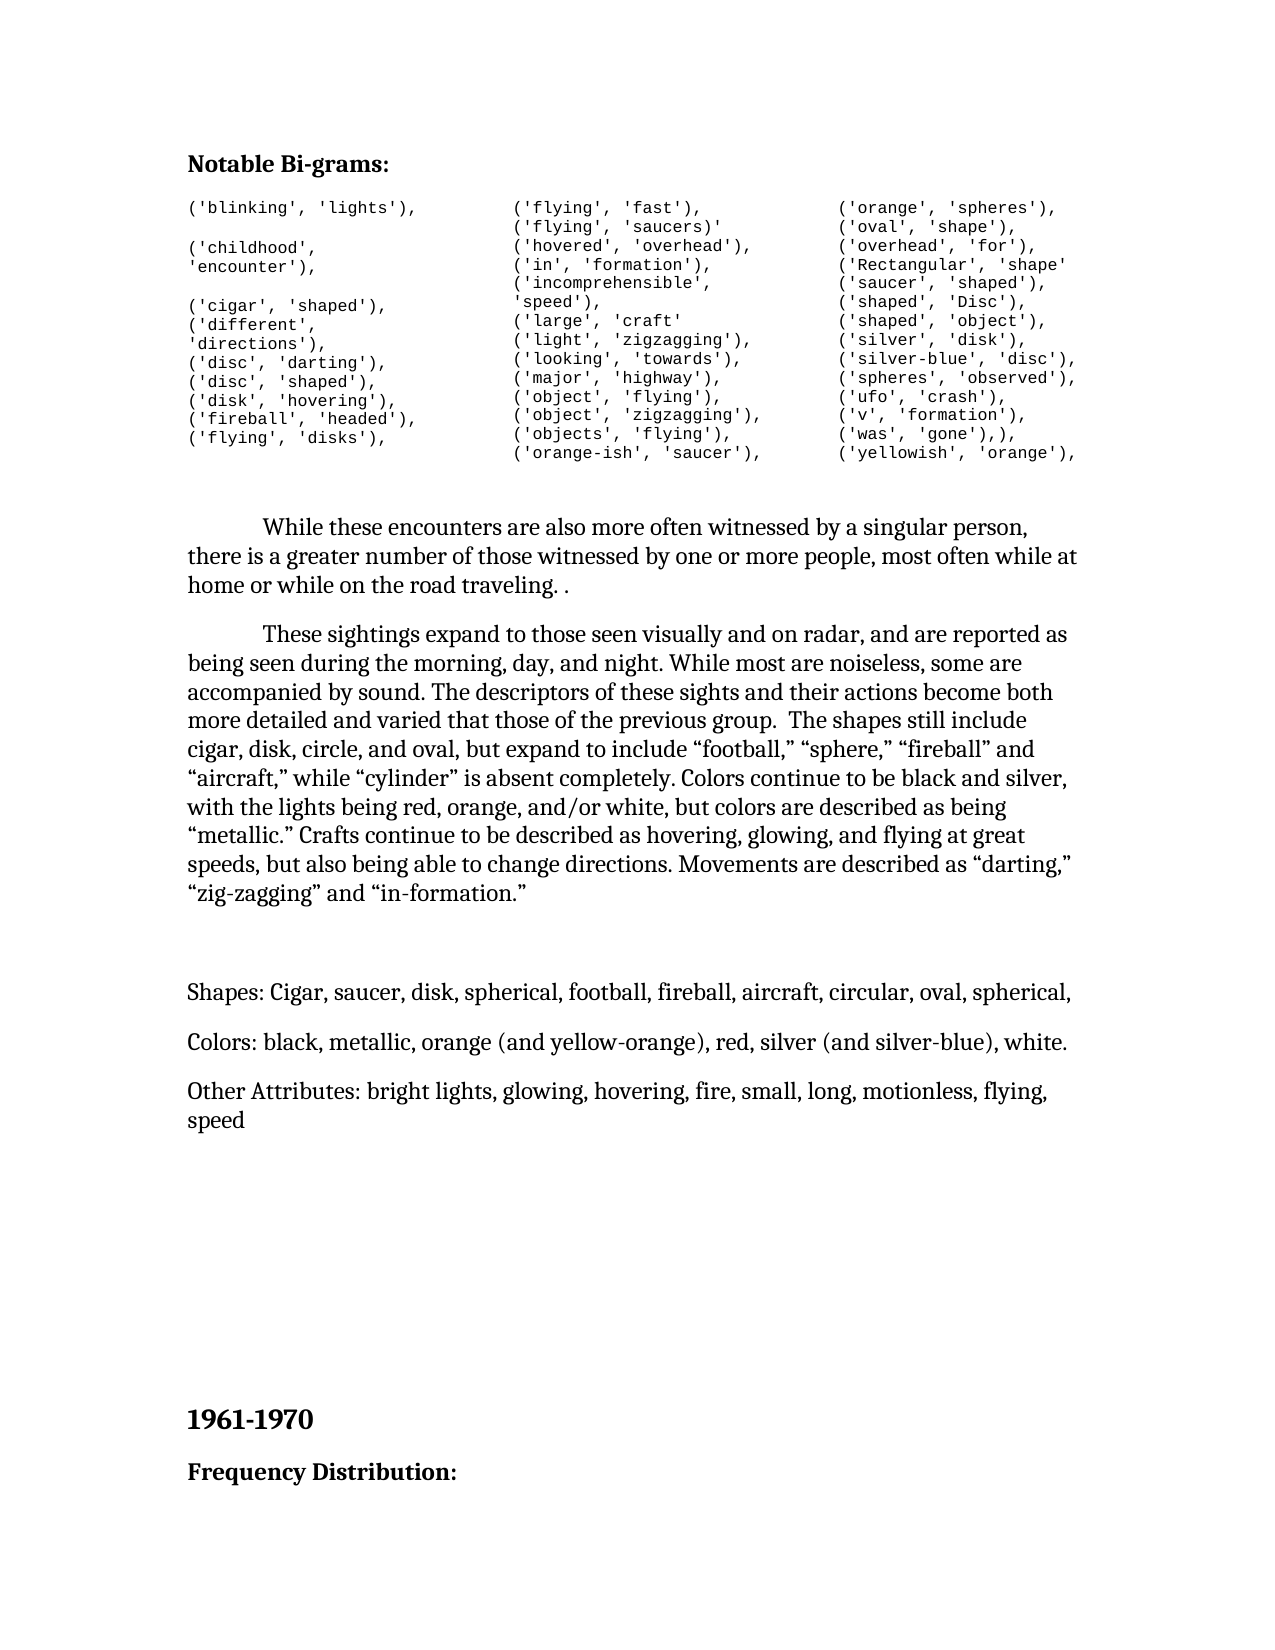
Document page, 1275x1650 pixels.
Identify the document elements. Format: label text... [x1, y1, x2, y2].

text ('overhead', 'for'), [837, 237, 1087, 256]
text ('yellowish', 'orange'), [837, 445, 1087, 463]
text ('cigar', 'shaped'), [187, 298, 437, 317]
text ('shaped', 'Disc'), [837, 294, 1087, 313]
text ('disk', 'hovering'), [187, 392, 437, 411]
text ('major', 'highway'), [512, 369, 762, 388]
text ('blinking', 'lights'), [187, 199, 437, 218]
text ('object', 'flying'), [512, 388, 762, 407]
text ('orange-ish', 'saucer'), [512, 445, 762, 463]
text ('flying', 'fast'), [512, 199, 762, 218]
text ('disc', 'darting'), [187, 354, 437, 373]
text ('shaped', 'object'), [837, 313, 1087, 332]
text ('was', 'gone'),), [837, 426, 1087, 445]
text ('disc', 'shaped'), [187, 373, 437, 392]
text Frequency Distribution: [187, 1458, 1087, 1487]
text ('in', 'formation'), [512, 256, 762, 275]
text ('silver-blue', 'disc'), [837, 350, 1087, 369]
text ('different', 'directions'), [187, 317, 437, 354]
text ('Rectangular', 'shape' [837, 256, 1087, 275]
text ('flying', 'saucers)' [512, 218, 762, 237]
text ('incomprehensible', 'speed'), [512, 275, 762, 313]
text While these encounters are also more often witnessed by a singular person, there is a greater number of those witnessed by one or more people, most often while at home or while on the road traveling. . [187, 513, 1087, 599]
text Notable Bi-grams: [187, 150, 1087, 179]
text ('ufo', 'crash'), [837, 388, 1087, 407]
text These sightings expand to those seen visually and on radar, and are reported as being seen during the morning, day, and night. While most are noiseless, some are accompanied by sound. The descriptors of these sights and their actions become both more detailed and varied that those of the previous group. The shapes still include cigar, disk, circle, and oval, but expand to include “football,” “sphere,” “fireball” and “aircraft,” while “cylinder” is absent completely. Colors continue to be black and silver, with the lights being red, orange, and/or white, but colors are described as being “metallic.” Crafts continue to be described as hovering, glowing, and flying at great speeds, but also being able to change directions. Movements are described as “darting,” “zig-zagging” and “in-formation.” [187, 620, 1087, 908]
text ('saucer', 'shaped'), [837, 275, 1087, 294]
text ('looking', 'towards'), [512, 350, 762, 369]
text ('orange', 'spheres'), [837, 199, 1087, 218]
text ('fireball', 'headed'), [187, 411, 437, 430]
text ('object', 'zigzagging'), [512, 407, 762, 426]
text ('light', 'zigzagging'), [512, 332, 762, 350]
text ('flying', 'disks'), [187, 430, 437, 449]
text ('v', 'formation'), [837, 407, 1087, 426]
text ('spheres', 'observed'), [837, 369, 1087, 388]
text ('objects', 'flying'), [512, 426, 762, 445]
text ('oval', 'shape'), [837, 218, 1087, 237]
text ('large', 'craft' [512, 313, 762, 332]
text 1961-1970 [187, 1403, 1087, 1437]
text Colors: black, metallic, orange (and yellow-orange), red, silver (and silver-blue), white. [187, 1028, 1087, 1056]
text ('hovered', 'overhead'), [512, 237, 762, 256]
text Other Attributes: bright lights, glowing, hovering, fire, small, long, motionless, flying, speed [187, 1077, 1087, 1135]
text Shapes: Cigar, saucer, disk, spherical, football, fireball, aircraft, circular, oval, spherical, [187, 978, 1087, 1007]
text ('silver', 'disk'), [837, 332, 1087, 350]
text ('childhood', 'encounter'), [187, 239, 437, 277]
